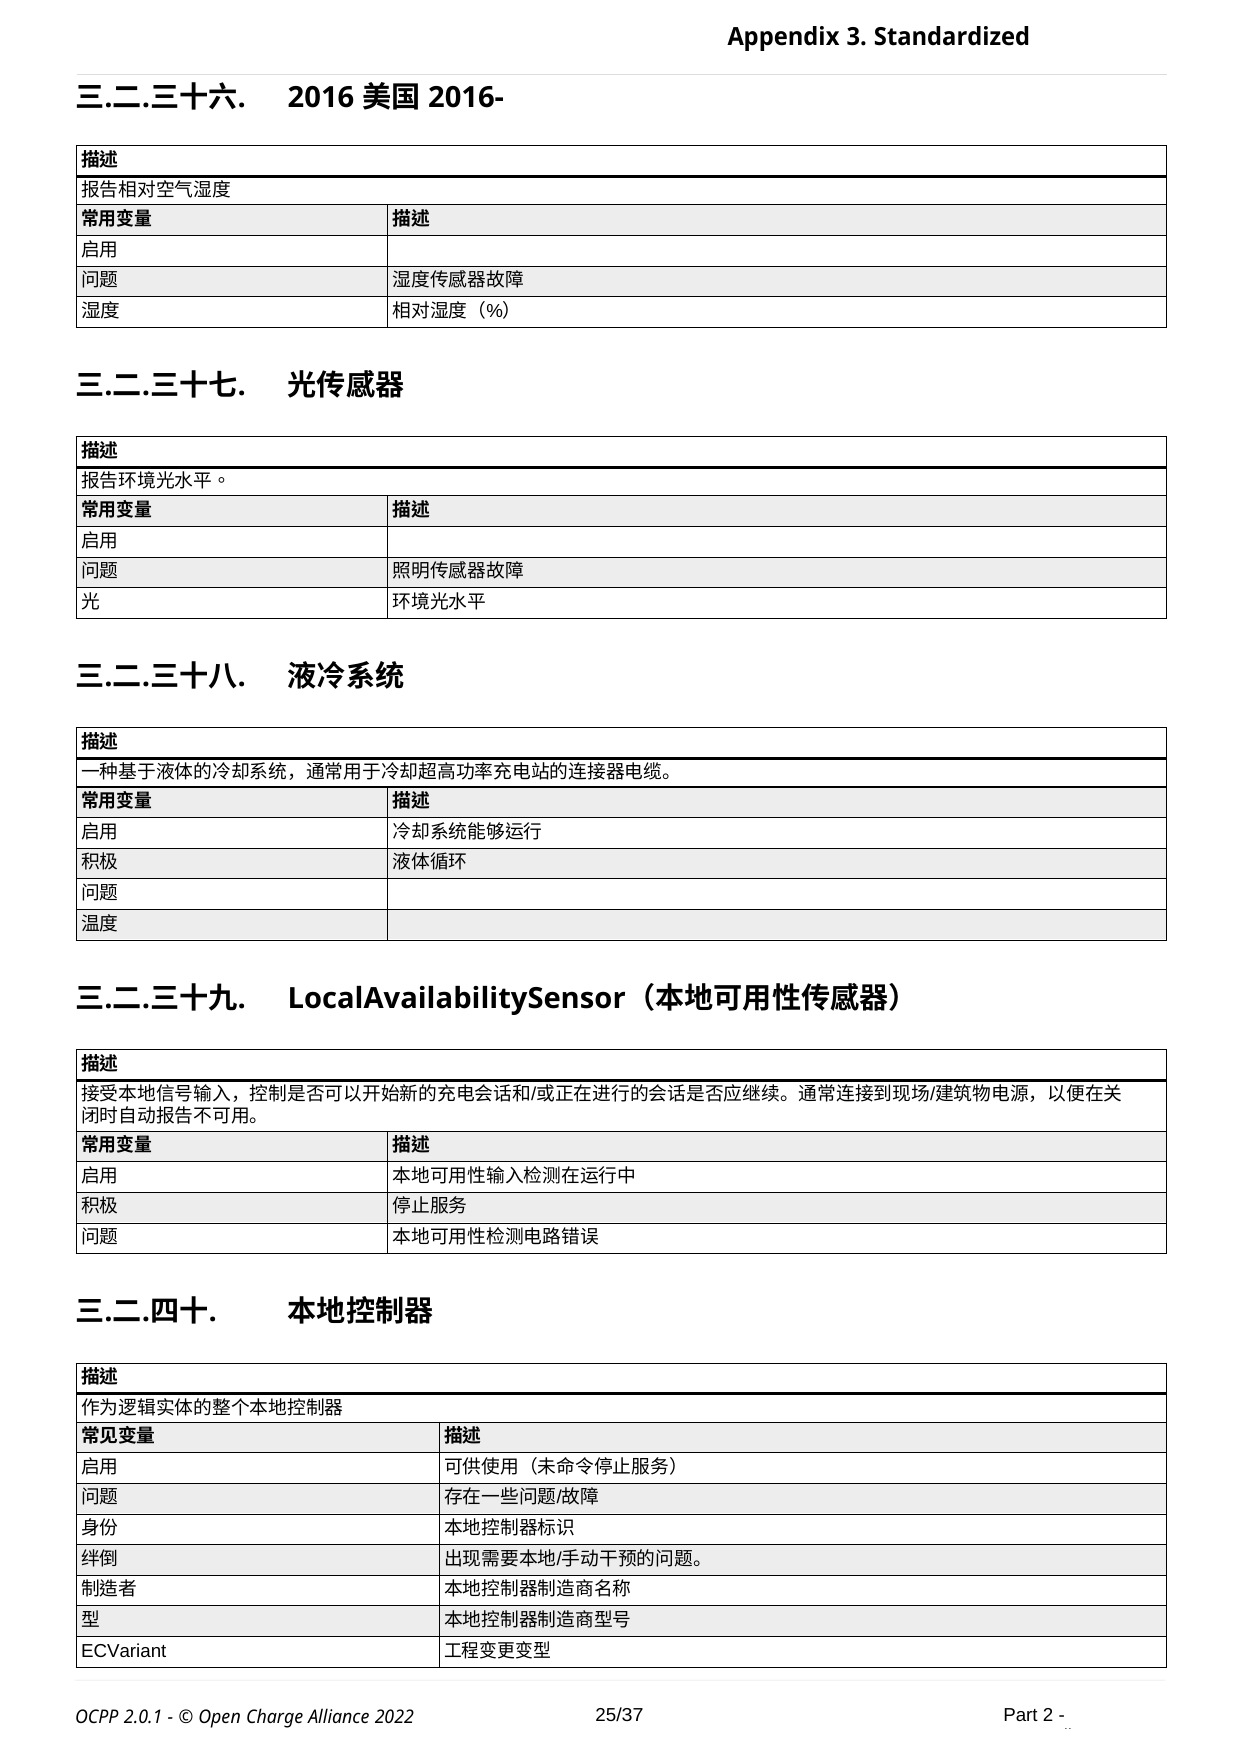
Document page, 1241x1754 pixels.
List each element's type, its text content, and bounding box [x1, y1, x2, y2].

table_header 描述 [77, 728, 1166, 757]
list 本地控制器 [75, 1291, 1178, 1330]
table_cell 问题 [77, 558, 387, 587]
table_cell 环境光水平 [388, 588, 1166, 618]
table_cell 描述 [440, 1423, 1166, 1452]
table_cell 常见变量 [77, 1423, 439, 1452]
table_cell 问题 [77, 1484, 439, 1513]
table_cell 常用变量 [77, 205, 387, 235]
table_cell 启用 [77, 1162, 387, 1192]
table_cell 温度 [77, 910, 387, 939]
table_cell [388, 527, 1166, 557]
table_cell 液体循环 [388, 849, 1166, 878]
table_cell 一种基于液体的冷却系统，通常用于冷却超高功率充电站的连接器电缆。 [77, 760, 1166, 786]
table_cell 描述 [388, 205, 1166, 235]
table_header 描述 [77, 146, 1166, 175]
table_cell 出现需要本地/手动干预的问题。 [440, 1545, 1166, 1575]
table_cell 常用变量 [77, 496, 387, 526]
table_cell 问题 [77, 1224, 387, 1253]
table_cell 常用变量 [77, 1132, 387, 1161]
table_cell 身份 [77, 1515, 439, 1544]
table_cell 描述 [388, 788, 1166, 817]
table_cell 启用 [77, 527, 387, 557]
table_cell 积极 [77, 849, 387, 878]
table_cell [388, 879, 1166, 909]
table_cell 描述 [388, 1132, 1166, 1161]
table_cell ECVariant [77, 1637, 439, 1667]
table_cell 本地可用性检测电路错误 [388, 1224, 1166, 1253]
table_cell 启用 [77, 1453, 439, 1483]
table_cell 制造者 [77, 1576, 439, 1605]
table_cell 工程变更变型 [440, 1637, 1166, 1667]
table_cell 光 [77, 588, 387, 618]
table_cell 可供使用（未命令停止服务） [440, 1453, 1166, 1483]
table_cell 冷却系统能够运行 [388, 818, 1166, 848]
table_cell 报告环境光水平。 [77, 469, 1166, 495]
list 2016 美国 2016- [75, 76, 1178, 116]
table_cell 启用 [77, 818, 387, 848]
table_cell 报告相对空气湿度 [77, 178, 1166, 204]
table_cell 接受本地信号输入，控制是否可以开始新的充电会话和/或正在进行的会话是否应继续。通常连接到现场/建筑物电源，以便在关闭时自动报告不可用。 [77, 1082, 1166, 1131]
table_cell 问题 [77, 267, 387, 296]
table_cell 作为逻辑实体的整个本地控制器 [77, 1395, 1166, 1422]
table_cell 常用变量 [77, 788, 387, 817]
table_cell 描述 [388, 496, 1166, 526]
list 液冷系统 [75, 655, 1178, 695]
table_cell 本地控制器制造商名称 [440, 1576, 1166, 1605]
table_header 描述 [77, 437, 1166, 466]
table_cell 相对湿度（%） [388, 297, 1166, 327]
table_cell 本地控制器制造商型号 [440, 1606, 1166, 1636]
table_cell 问题 [77, 879, 387, 909]
table_header 描述 [77, 1050, 1166, 1078]
table_cell 湿度 [77, 297, 387, 327]
table_cell 积极 [77, 1193, 387, 1222]
table_cell 启用 [77, 236, 387, 266]
list LocalAvailabilitySensor（本地可用性传感器） [75, 977, 1178, 1017]
table_cell 存在一些问题/故障 [440, 1484, 1166, 1513]
table_cell 型 [77, 1606, 439, 1636]
table_cell [388, 910, 1166, 939]
table_header 描述 [77, 1364, 1166, 1392]
list 光传感器 [75, 364, 1178, 404]
table_cell 绊倒 [77, 1545, 439, 1575]
table_cell 本地可用性输入检测在运行中 [388, 1162, 1166, 1192]
table_cell 照明传感器故障 [388, 558, 1166, 587]
table_cell 湿度传感器故障 [388, 267, 1166, 296]
table_cell 停止服务 [388, 1193, 1166, 1222]
table_cell 本地控制器标识 [440, 1515, 1166, 1544]
table_cell [388, 236, 1166, 266]
